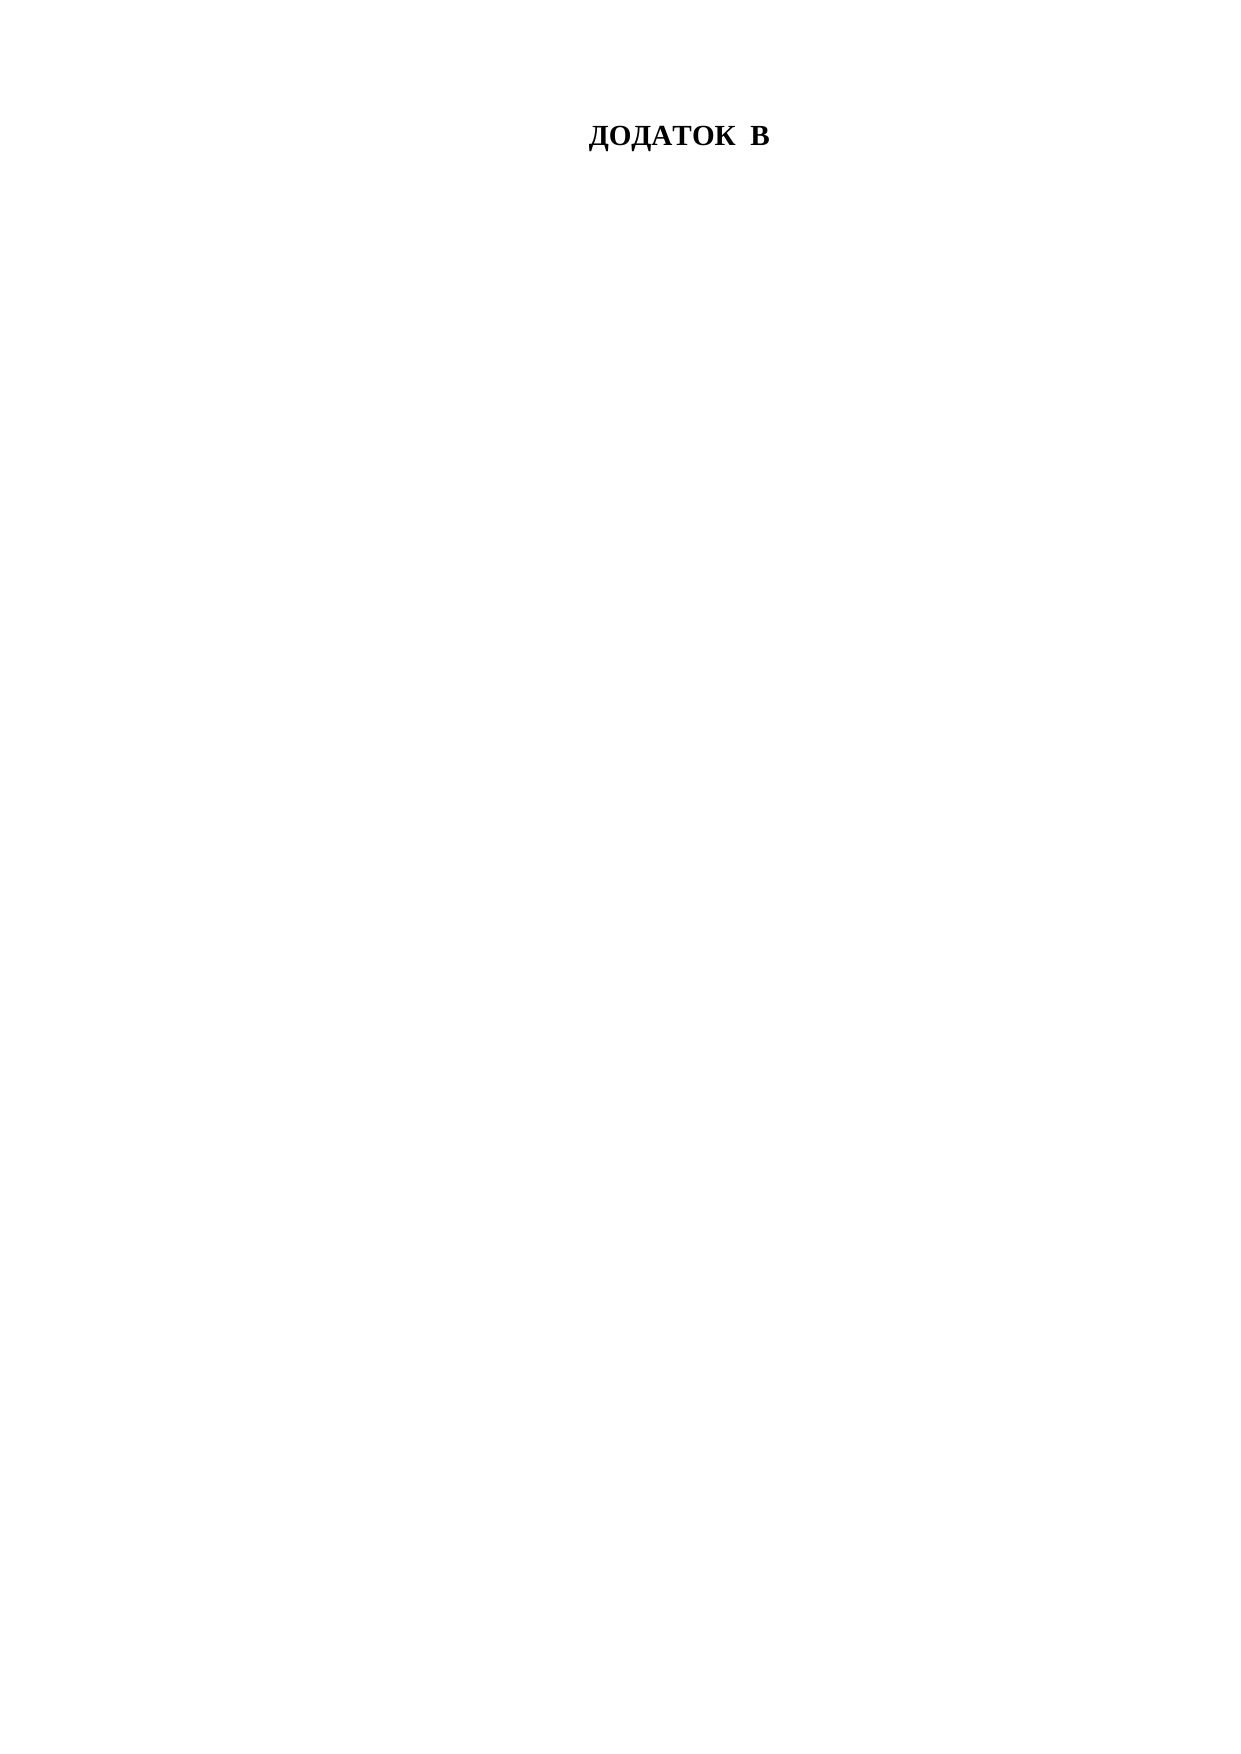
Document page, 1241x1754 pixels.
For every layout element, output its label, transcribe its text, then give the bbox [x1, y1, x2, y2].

subtitle ДОДАТОК В [177, 118, 1181, 152]
